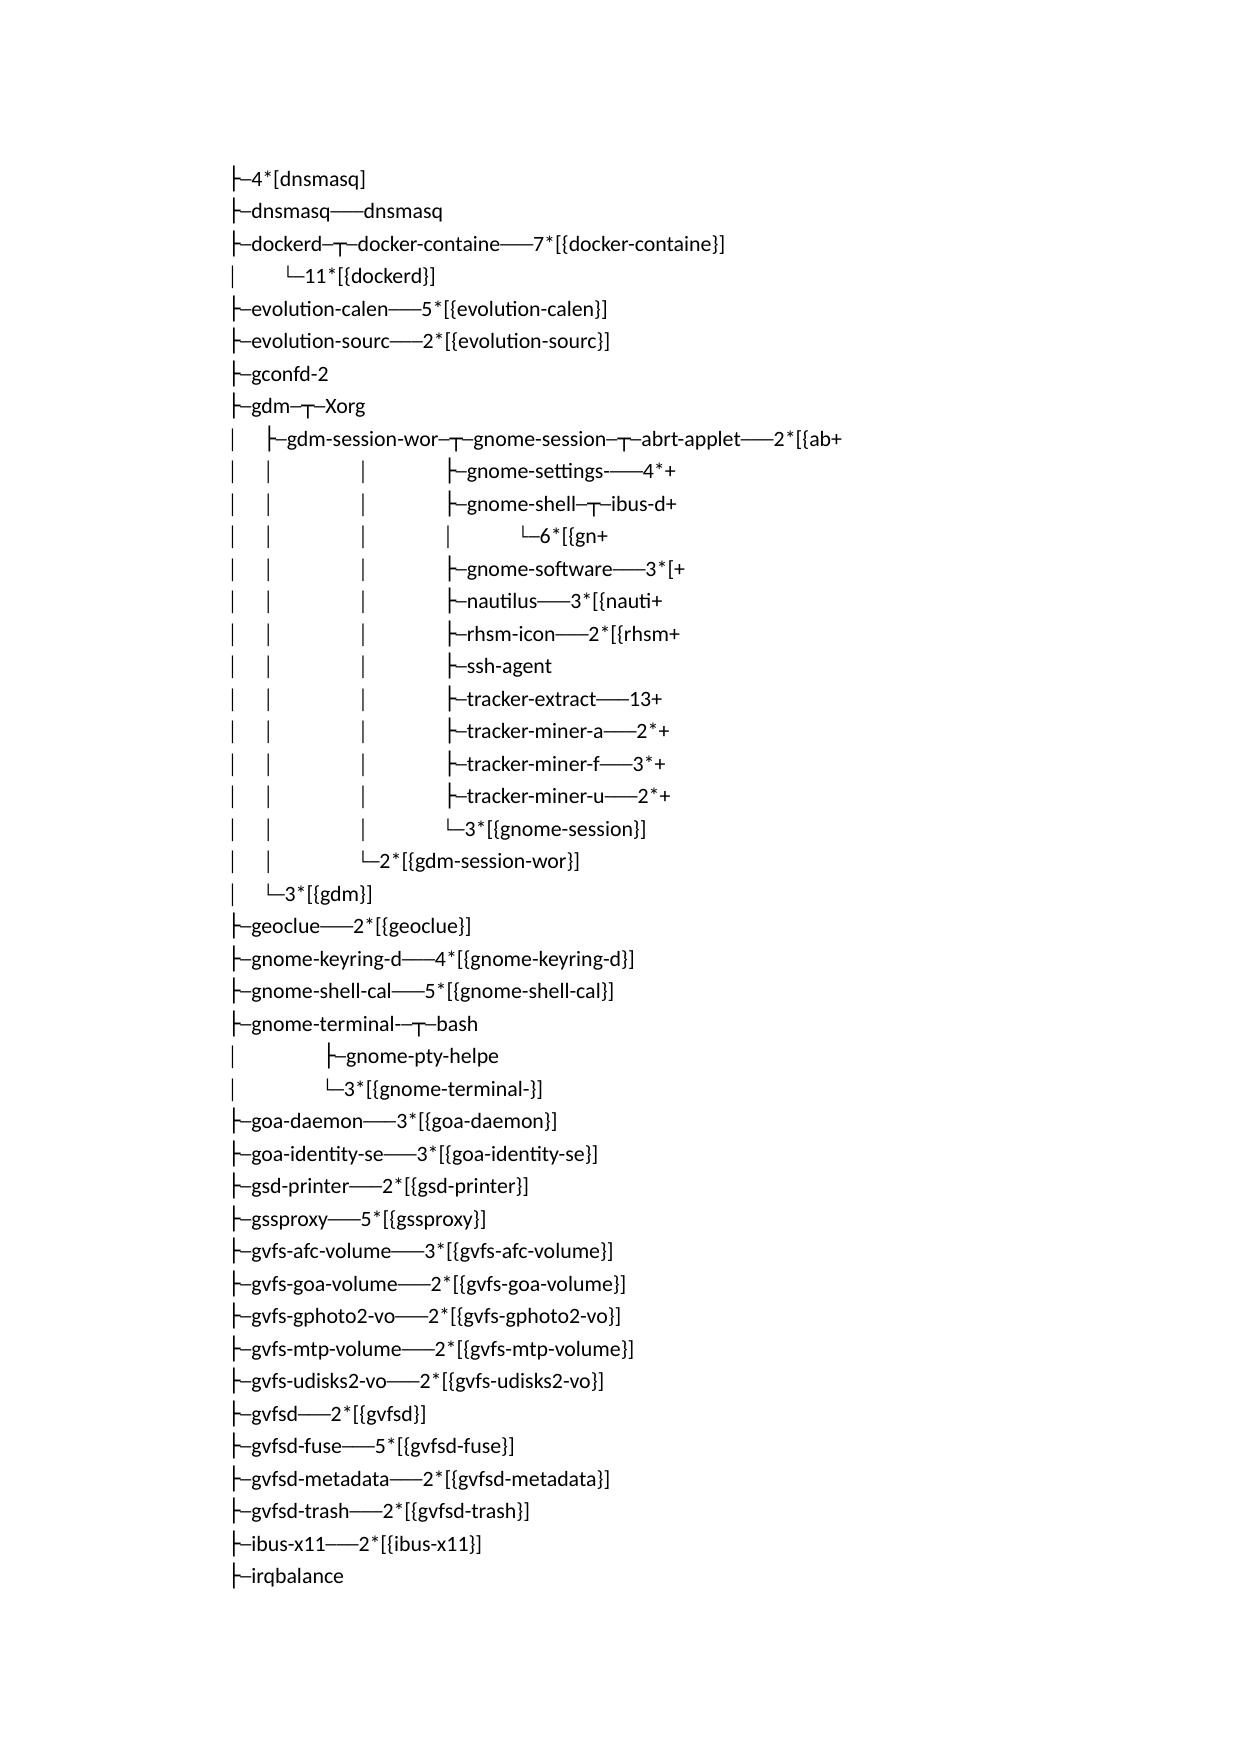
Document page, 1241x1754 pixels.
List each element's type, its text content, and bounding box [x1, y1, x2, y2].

text ├─gnome-keyring-d───4*[{gnome-keyring-d}] [187, 942, 1053, 974]
text ├─gvfsd-metadata───2*[{gvfsd-metadata}] [187, 1462, 1053, 1494]
text ├─gsd-printer───2*[{gsd-printer}] [187, 1169, 1053, 1202]
text ├─dockerd─┬─docker-containe───7*[{docker-containe}] [187, 227, 1053, 259]
text ├─gdm─┬─Xorg [187, 389, 1053, 422]
text ├─gvfs-gphoto2-vo───2*[{gvfs-gphoto2-vo}] [187, 1299, 1053, 1332]
text ├─gvfs-afc-volume───3*[{gvfs-afc-volume}] [187, 1234, 1053, 1267]
text │ │ │ ├─rhsm-icon───2*[{rhsm+ [187, 617, 1053, 649]
text │ │ └─2*[{gdm-session-wor}] [187, 844, 1053, 877]
text │ │ │ ├─ssh-agent [187, 649, 1053, 682]
text ├─goa-daemon───3*[{goa-daemon}] [187, 1104, 1053, 1137]
text ├─gnome-terminal-─┬─bash [187, 1007, 1053, 1039]
text │ │ │ ├─tracker-extract───13+ [187, 682, 1053, 714]
text ├─gnome-shell-cal───5*[{gnome-shell-cal}] [187, 974, 1053, 1007]
text ├─irqbalance [187, 1559, 1053, 1592]
text ├─gvfsd-trash───2*[{gvfsd-trash}] [187, 1494, 1053, 1527]
text ├─4*[dnsmasq] [187, 162, 1053, 194]
text ├─dnsmasq───dnsmasq [187, 194, 1053, 227]
text │ └─3*[{gdm}] [187, 877, 1053, 909]
text ├─evolution-sourc───2*[{evolution-sourc}] [187, 324, 1053, 357]
text │ └─3*[{gnome-terminal-}] [187, 1072, 1053, 1104]
text │ │ │ ├─gnome-shell─┬─ibus-d+ [187, 487, 1053, 519]
text │ ├─gnome-pty-helpe [187, 1039, 1053, 1072]
text │ │ │ ├─gnome-software───3*[+ [187, 552, 1053, 584]
text │ │ │ ├─tracker-miner-a───2*+ [187, 714, 1053, 747]
text ├─evolution-calen───5*[{evolution-calen}] [187, 292, 1053, 324]
text │ │ │ ├─nautilus───3*[{nauti+ [187, 584, 1053, 617]
text ├─gvfs-udisks2-vo───2*[{gvfs-udisks2-vo}] [187, 1364, 1053, 1397]
text ├─ibus-x11───2*[{ibus-x11}] [187, 1527, 1053, 1559]
text ├─gssproxy───5*[{gssproxy}] [187, 1202, 1053, 1234]
text │ ├─gdm-session-wor─┬─gnome-session─┬─abrt-applet───2*[{ab+ [187, 422, 1053, 454]
text ├─gvfsd-fuse───5*[{gvfsd-fuse}] [187, 1429, 1053, 1462]
text │ │ │ ├─gnome-settings-───4*+ [187, 454, 1053, 487]
text ├─goa-identity-se───3*[{goa-identity-se}] [187, 1137, 1053, 1169]
text │ │ │ │ └─6*[{gn+ [187, 519, 1053, 552]
text │ │ │ ├─tracker-miner-u───2*+ [187, 779, 1053, 812]
text ├─gvfsd───2*[{gvfsd}] [187, 1397, 1053, 1429]
text ├─gconfd-2 [187, 357, 1053, 389]
text │ │ │ └─3*[{gnome-session}] [187, 812, 1053, 844]
text │ └─11*[{dockerd}] [187, 259, 1053, 292]
text ├─geoclue───2*[{geoclue}] [187, 909, 1053, 942]
text ├─gvfs-mtp-volume───2*[{gvfs-mtp-volume}] [187, 1332, 1053, 1364]
text │ │ │ ├─tracker-miner-f───3*+ [187, 747, 1053, 779]
text ├─gvfs-goa-volume───2*[{gvfs-goa-volume}] [187, 1267, 1053, 1299]
